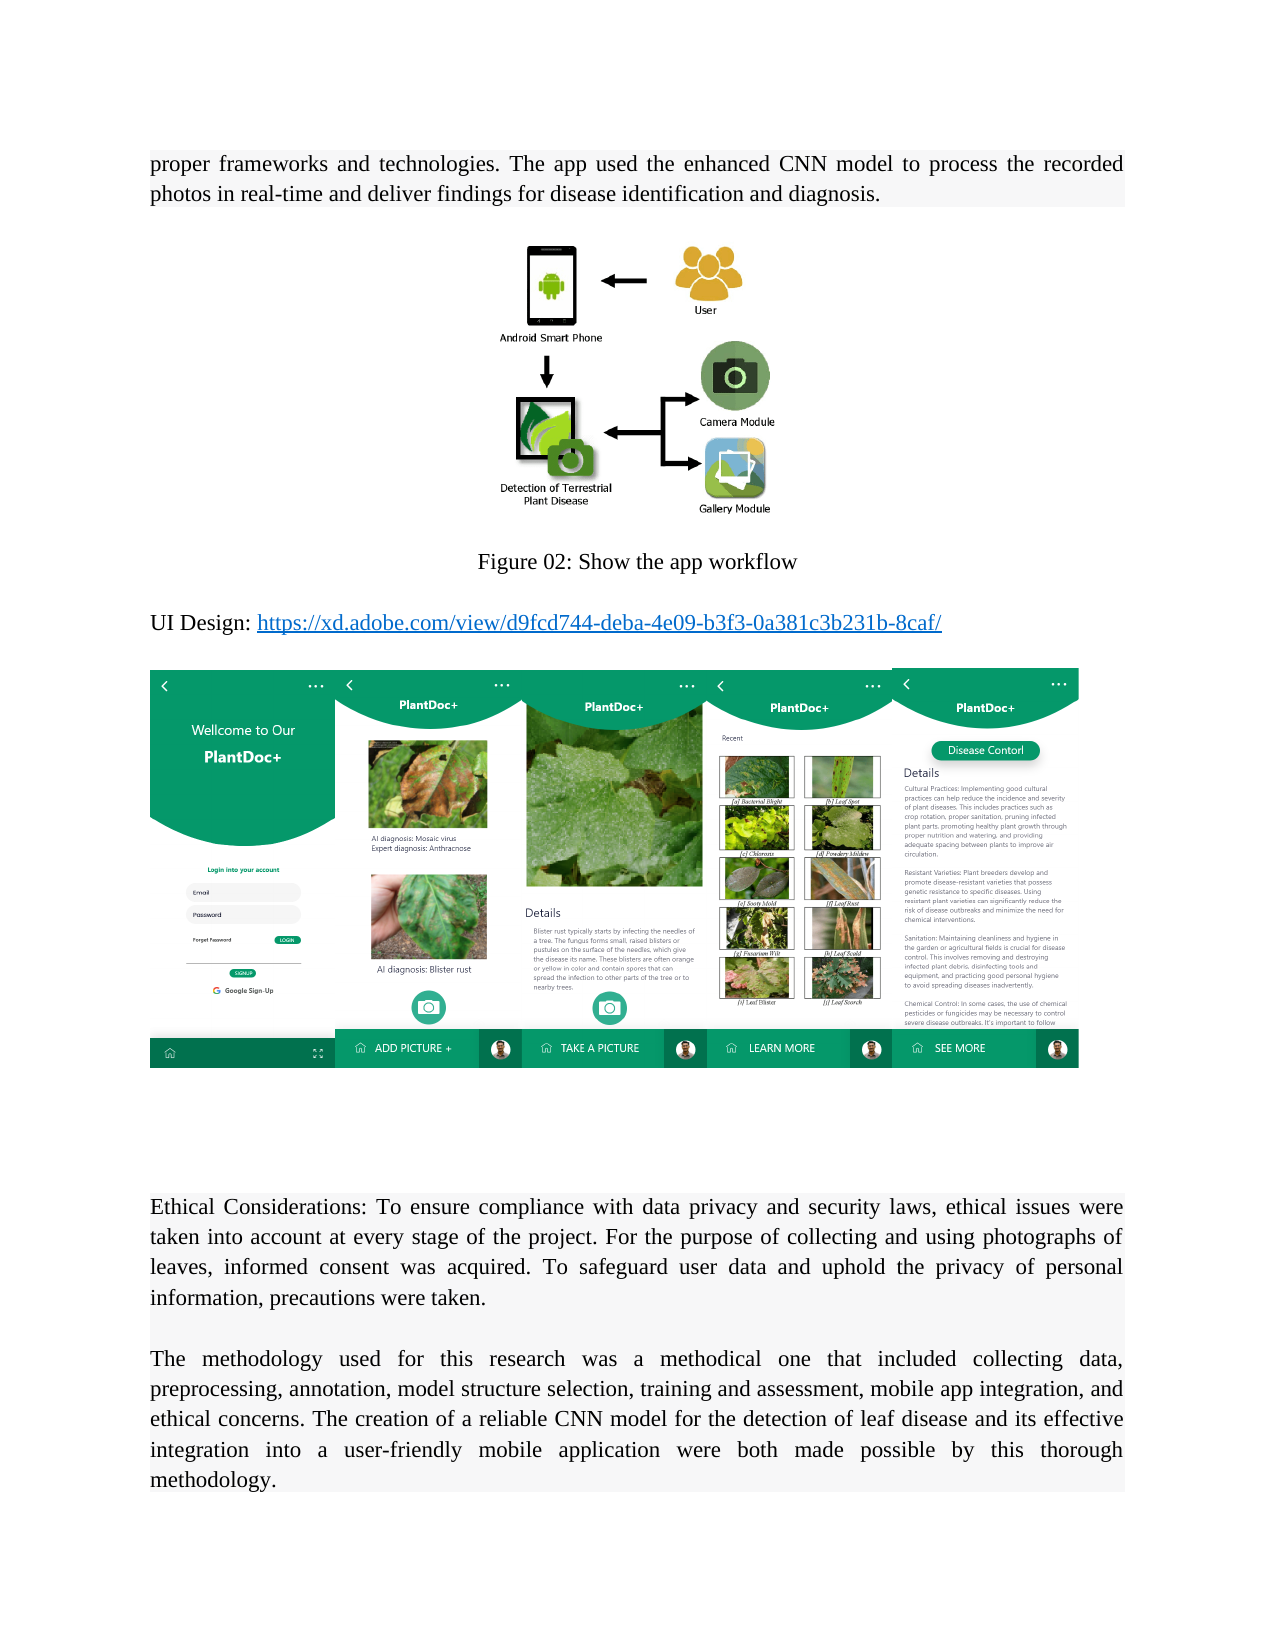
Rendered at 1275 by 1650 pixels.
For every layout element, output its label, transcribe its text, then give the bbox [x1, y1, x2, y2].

text UI Design: https://xd.adobe.com/view/d9fcd744-deba-4e09-b3f3-0a381c3b231b-8caf/ [150, 608, 1125, 635]
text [150, 150, 1125, 207]
text Figure 02: Show the app workflow [150, 548, 1125, 574]
text Ethical Considerations: To ensure compliance with data privacy and security laws, ethical issues were taken into account at every stage of the project. For the purpose of collecting and using photographs of leaves, informed consent was acquired. To safeguard user data and uphold the privacy of personal information, precautions were taken. [150, 1193, 1125, 1310]
picture [150, 668, 1079, 1068]
picture [500, 241, 775, 514]
text The methodology used for this research was a methodical one that included collecting data, preprocessing, annotation, model structure selection, training and assessment, mobile app integration, and ethical concerns. The creation of a reliable CNN model for the detection of leaf disease and its effective integration into a user-friendly mobile application were both made possible by this thorough methodology. [150, 1345, 1125, 1492]
